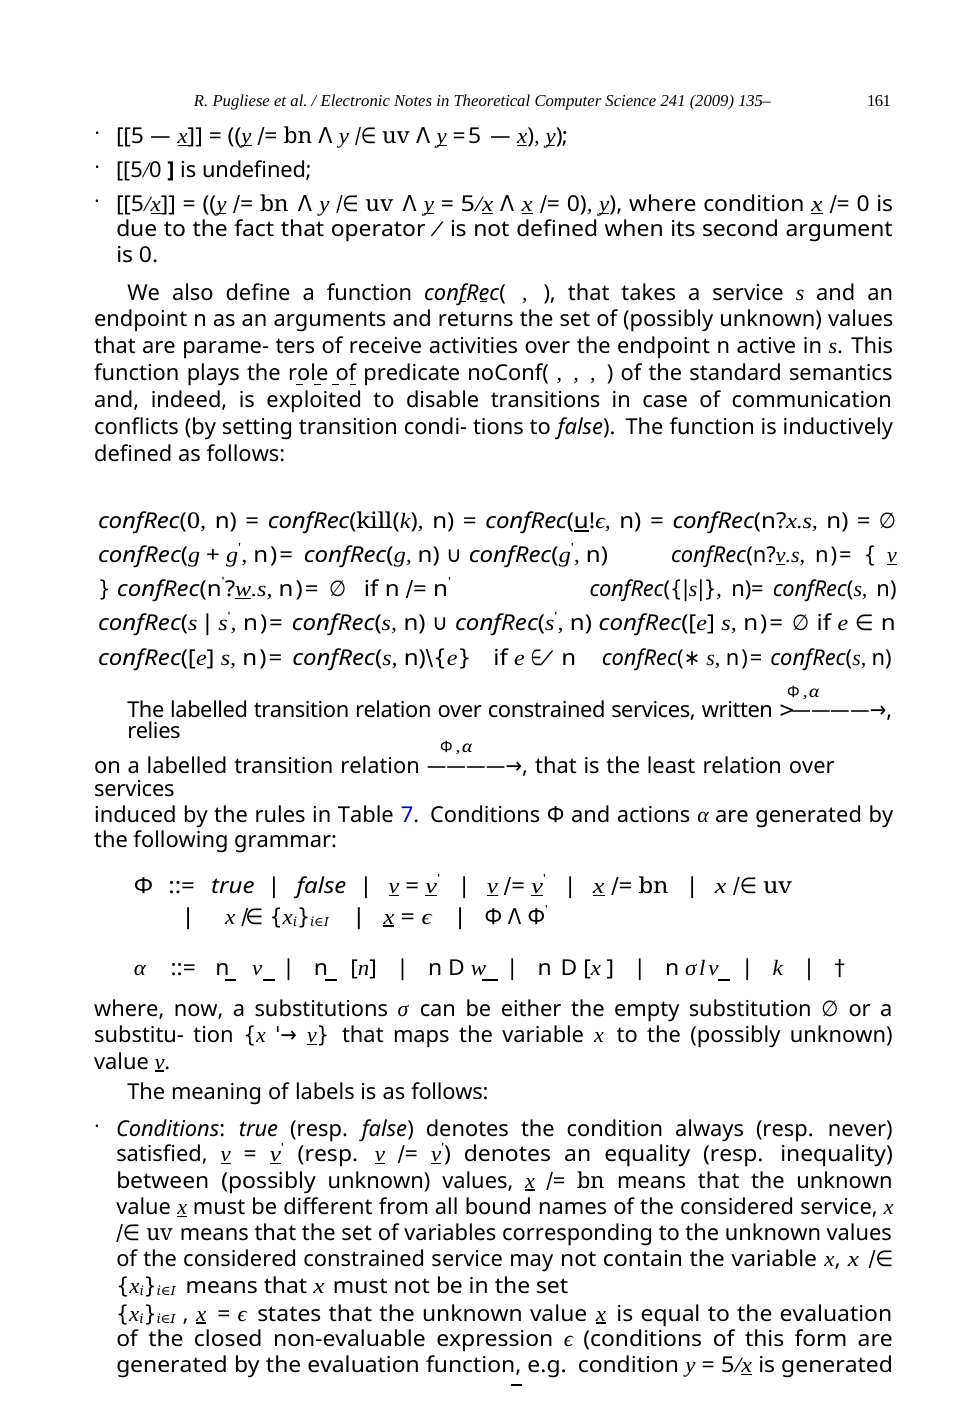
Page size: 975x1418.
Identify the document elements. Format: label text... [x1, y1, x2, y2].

text The labelled transition relation over constrained services, written >————→, relies [127, 700, 919, 742]
list [[5/0 ] is undefined; [95, 154, 919, 183]
text Φ ::= true | false | v = v' | v /= v' | x /= bn | x /∈ uv [134, 869, 919, 899]
list [[5 — x]] = ((y /= bn Λ y /∈ uv Λ y =5 — x), y); [95, 120, 919, 150]
text confRec(0, n) = confRec(kill(k), n) = confRec(u!ϵ, n) = confRec(n?x.s, n) = ∅ confRec(g + g', n)= confRec(g, n) ∪ confRec(g', n) confRec(n?v.s, n)= { v } confRec(n'?w.s, n)= ∅ if n /= n' confRec({|s|}, n)= confRec(s, n) confRec(s | s', n)= confRec(s, n) ∪ confRec(s', n) confRec([e] s, n)= ∅ if e ∈ n confRec([e] s, n)= confRec(s, n)\{e} if e ∈/ n confRec(∗ s, n)= confRec(s, n) [98, 505, 896, 671]
text The meaning of labels is as follows: [127, 1075, 919, 1106]
text induced by the rules in Table 7. Conditions Φ and actions α are generated by the following grammar: [94, 801, 893, 854]
list [[5/x]] = ((y /= bn Λ y /∈ uv Λ y = 5/x Λ x /= 0), y), where condition x /= 0 is due to the fact that operator / is not defined when its second argument is 0. [95, 190, 893, 269]
list Conditions: true (resp. false) denotes the condition always (resp. never) satisfied, v = v' (resp. v /= v') denotes an equality (resp. inequality) between (possibly unknown) values, x /= bn means that the unknown value x must be different from all bound names of the considered service, x /∈ uv means that the set of variables corresponding to the unknown values of the considered constrained service may not contain the variable x, x /∈ {xi}i∈I means that x must not be in the set [95, 1116, 893, 1299]
text Φ ,α [71, 686, 819, 700]
text We also define a function confRec( , ), that takes a service s and an endpoint n as an arguments and returns the set of (possibly unknown) values that are parame- ters of receive activities over the endpoint n active in s. This function plays the role of predicate noConf( , , , ) of the standard semantics and, indeed, is exploited to disable transitions in case of communication conflicts (by setting transition condi- tions to false). The function is inductively defined as follows: [94, 279, 893, 467]
text on a labelled transition relation ————→, that is the least relation over services [94, 754, 919, 801]
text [116, 1300, 893, 1379]
text | x /∈ {xi}i∈I | x = ϵ | Φ Λ Φ' [184, 899, 919, 930]
text where, now, a substitutions σ can be either the empty substitution ∅ or a substitu- tion {x '→ v} that maps the variable x to the (possibly unknown) value v. [94, 995, 893, 1075]
text α ::= n v | n [n] | n D w | n D [x ] | n σlv | k | † [134, 952, 919, 982]
